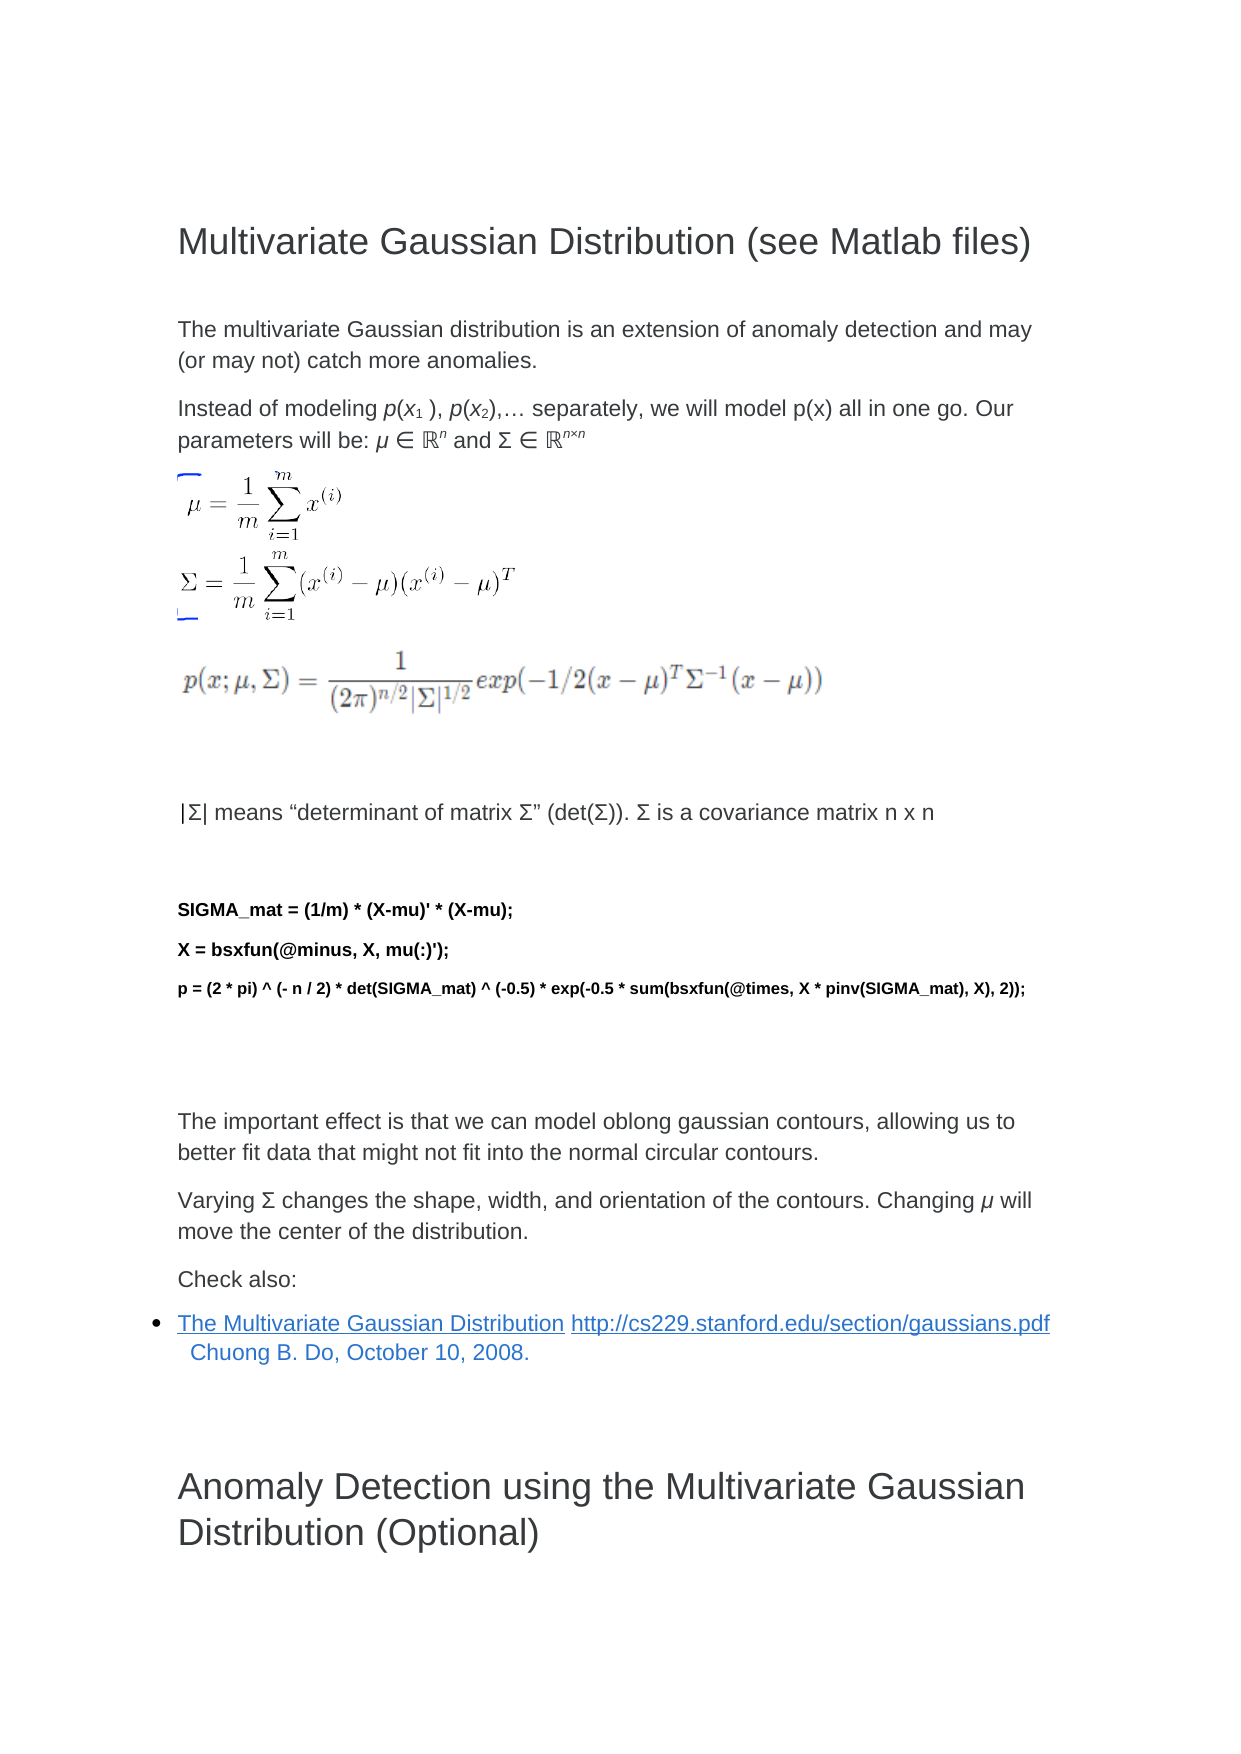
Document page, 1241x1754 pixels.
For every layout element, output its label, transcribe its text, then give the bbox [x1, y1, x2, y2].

text X = bsxfun(@minus, X, mu(:)'); [177, 939, 1063, 961]
text Varying Σ changes the shape, width, and orientation of the contours. Changing μ will move the center of the distribution. [177, 1183, 1063, 1246]
text Check also: [177, 1262, 1063, 1294]
text |Σ| means “determinant of matrix Σ” (det(Σ)). Σ is a covariance matrix n x n [177, 795, 1063, 827]
text The multivariate Gaussian distribution is an extension of anomaly detection and may (or may not) catch more anomalies. [177, 313, 1063, 375]
subtitle Anomaly Detection using the Multivariate Gaussian Distribution (Optional) [177, 1464, 1063, 1553]
list The Multivariate Gaussian Distribution http://cs229.stanford.edu/section/gaussians.pdf Chuong B. Do, October 10, 2008. [152, 1310, 1063, 1365]
text The important effect is that we can model oblong gaussian contours, allowing us to better fit data that might not fit into the normal circular contours. [177, 1104, 1063, 1167]
subtitle Multivariate Gaussian Distribution (see Matlab files) [177, 219, 1063, 262]
picture [177, 640, 833, 729]
text SIGMA_mat = (1/m) * (X-mu)' * (X-mu); [177, 891, 1063, 922]
text Instead of modeling p(x1 ), p(x2),… separately, we will model p(x) all in one go. Our parameters will be: μ ∈ ℝn and Σ ∈ ℝn×n [177, 392, 1063, 454]
text p = (2 * pi) ^ (- n / 2) * det(SIGMA_mat) ^ (-0.5) * exp(-0.5 * sum(bsxfun(@times, X * pinv(SIGMA_mat), X), 2)); [177, 979, 1063, 998]
picture [177, 471, 519, 622]
